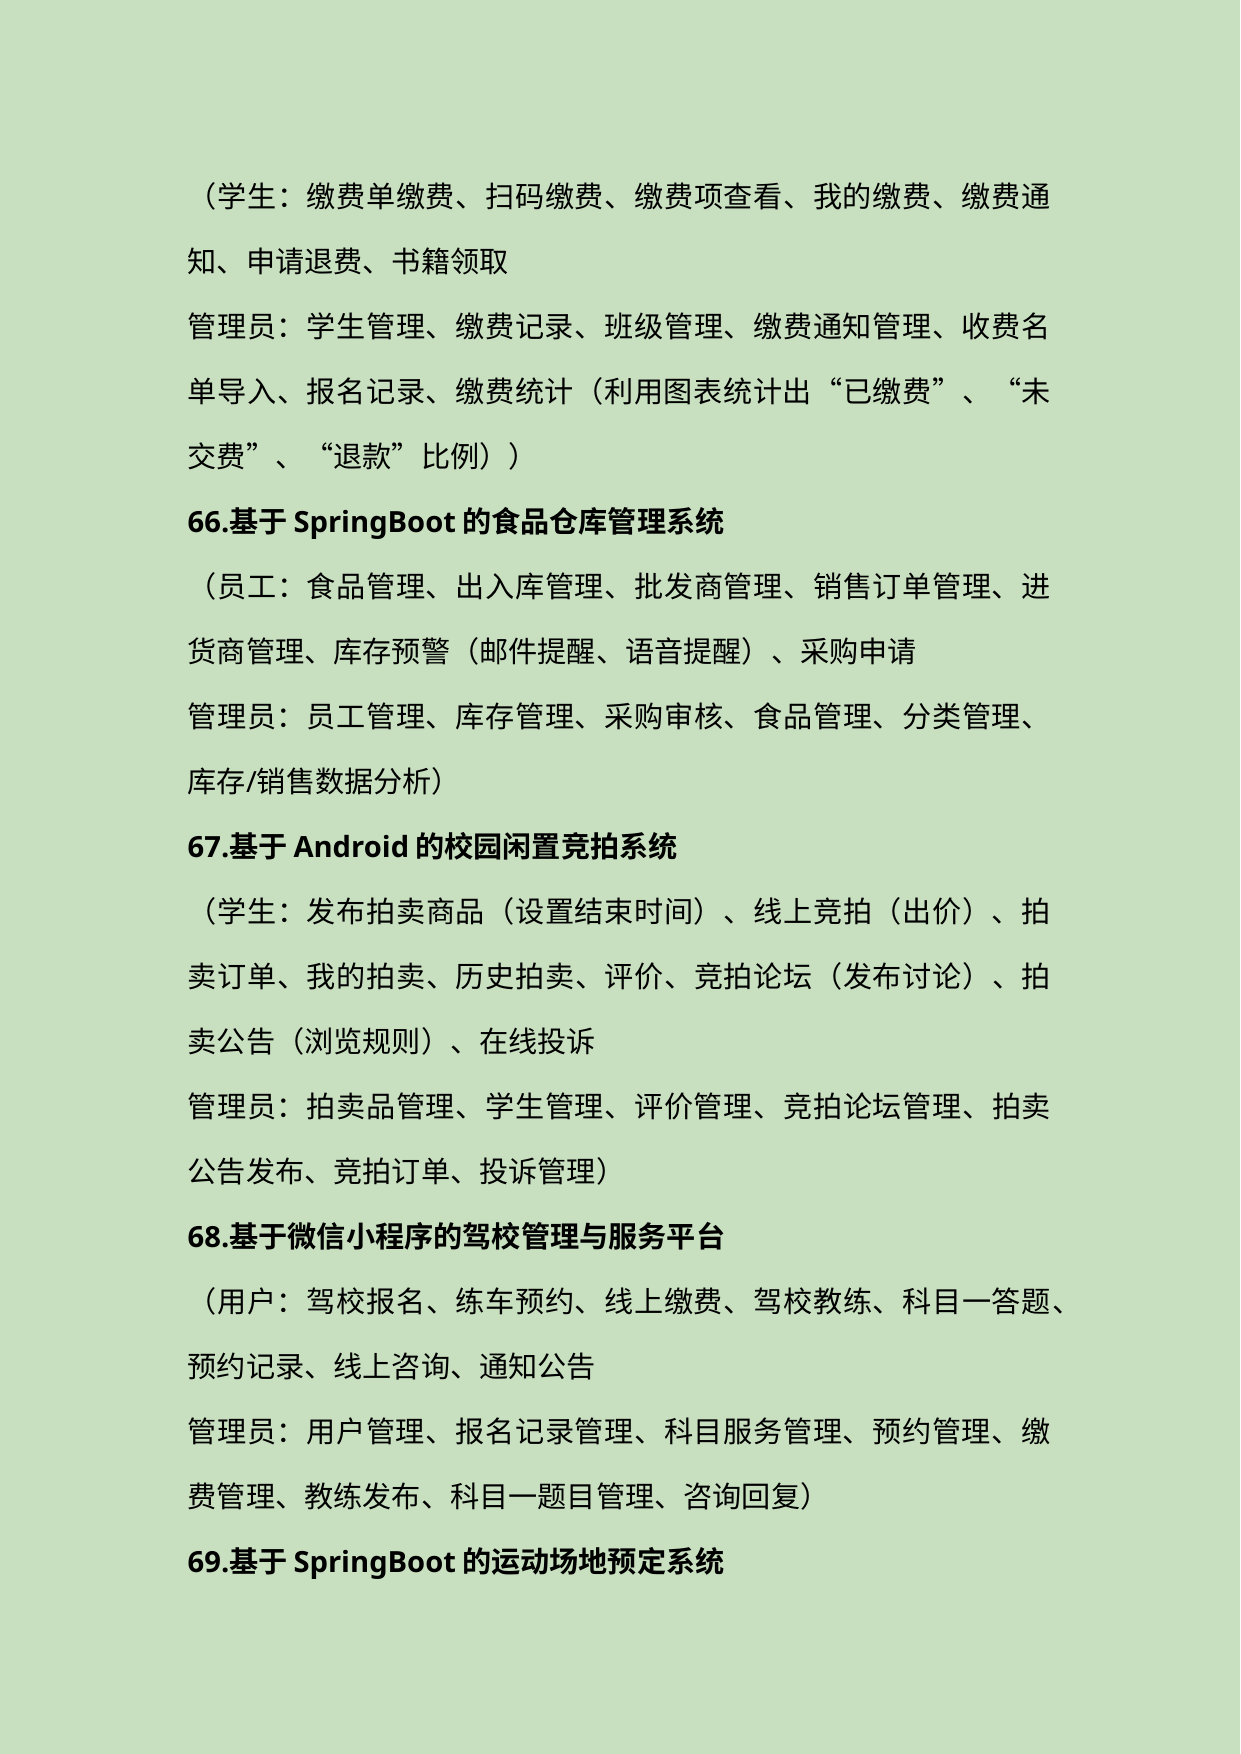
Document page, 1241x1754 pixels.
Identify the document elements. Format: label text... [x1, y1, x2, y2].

list 基于微信小程序的驾校管理与服务平台 [187, 1202, 1053, 1267]
list 管理员：拍卖品管理、学生管理、评价管理、竞拍论坛管理、拍卖公告发布、竞拍订单、投诉管理） [187, 1072, 1053, 1202]
list （员工：食品管理、出入库管理、批发商管理、销售订单管理、进货商管理、库存预警（邮件提醒、语音提醒）、采购申请 [187, 552, 1053, 682]
list 管理员：学生管理、缴费记录、班级管理、缴费通知管理、收费名单导入、报名记录、缴费统计（利用图表统计出“已缴费”、“未交费”、“退款”比例）） [187, 292, 1053, 487]
list （学生：发布拍卖商品（设置结束时间）、线上竞拍（出价）、拍卖订单、我的拍卖、历史拍卖、评价、竞拍论坛（发布讨论）、拍卖公告（浏览规则）、在线投诉 [187, 877, 1053, 1072]
list 管理员：员工管理、库存管理、采购审核、食品管理、分类管理、库存/销售数据分析） [187, 682, 1053, 812]
list （学生：缴费单缴费、扫码缴费、缴费项查看、我的缴费、缴费通知、申请退费、书籍领取 [187, 162, 1053, 292]
list 基于Android的校园闲置竞拍系统 [187, 812, 1053, 877]
list （用户：驾校报名、练车预约、线上缴费、驾校教练、科目一答题、预约记录、线上咨询、通知公告 [187, 1267, 1053, 1397]
list 基于SpringBoot的食品仓库管理系统 [187, 487, 1053, 552]
list 管理员：用户管理、报名记录管理、科目服务管理、预约管理、缴费管理、教练发布、科目一题目管理、咨询回复） [187, 1397, 1053, 1527]
list 基于SpringBoot的运动场地预定系统 [187, 1527, 1053, 1592]
